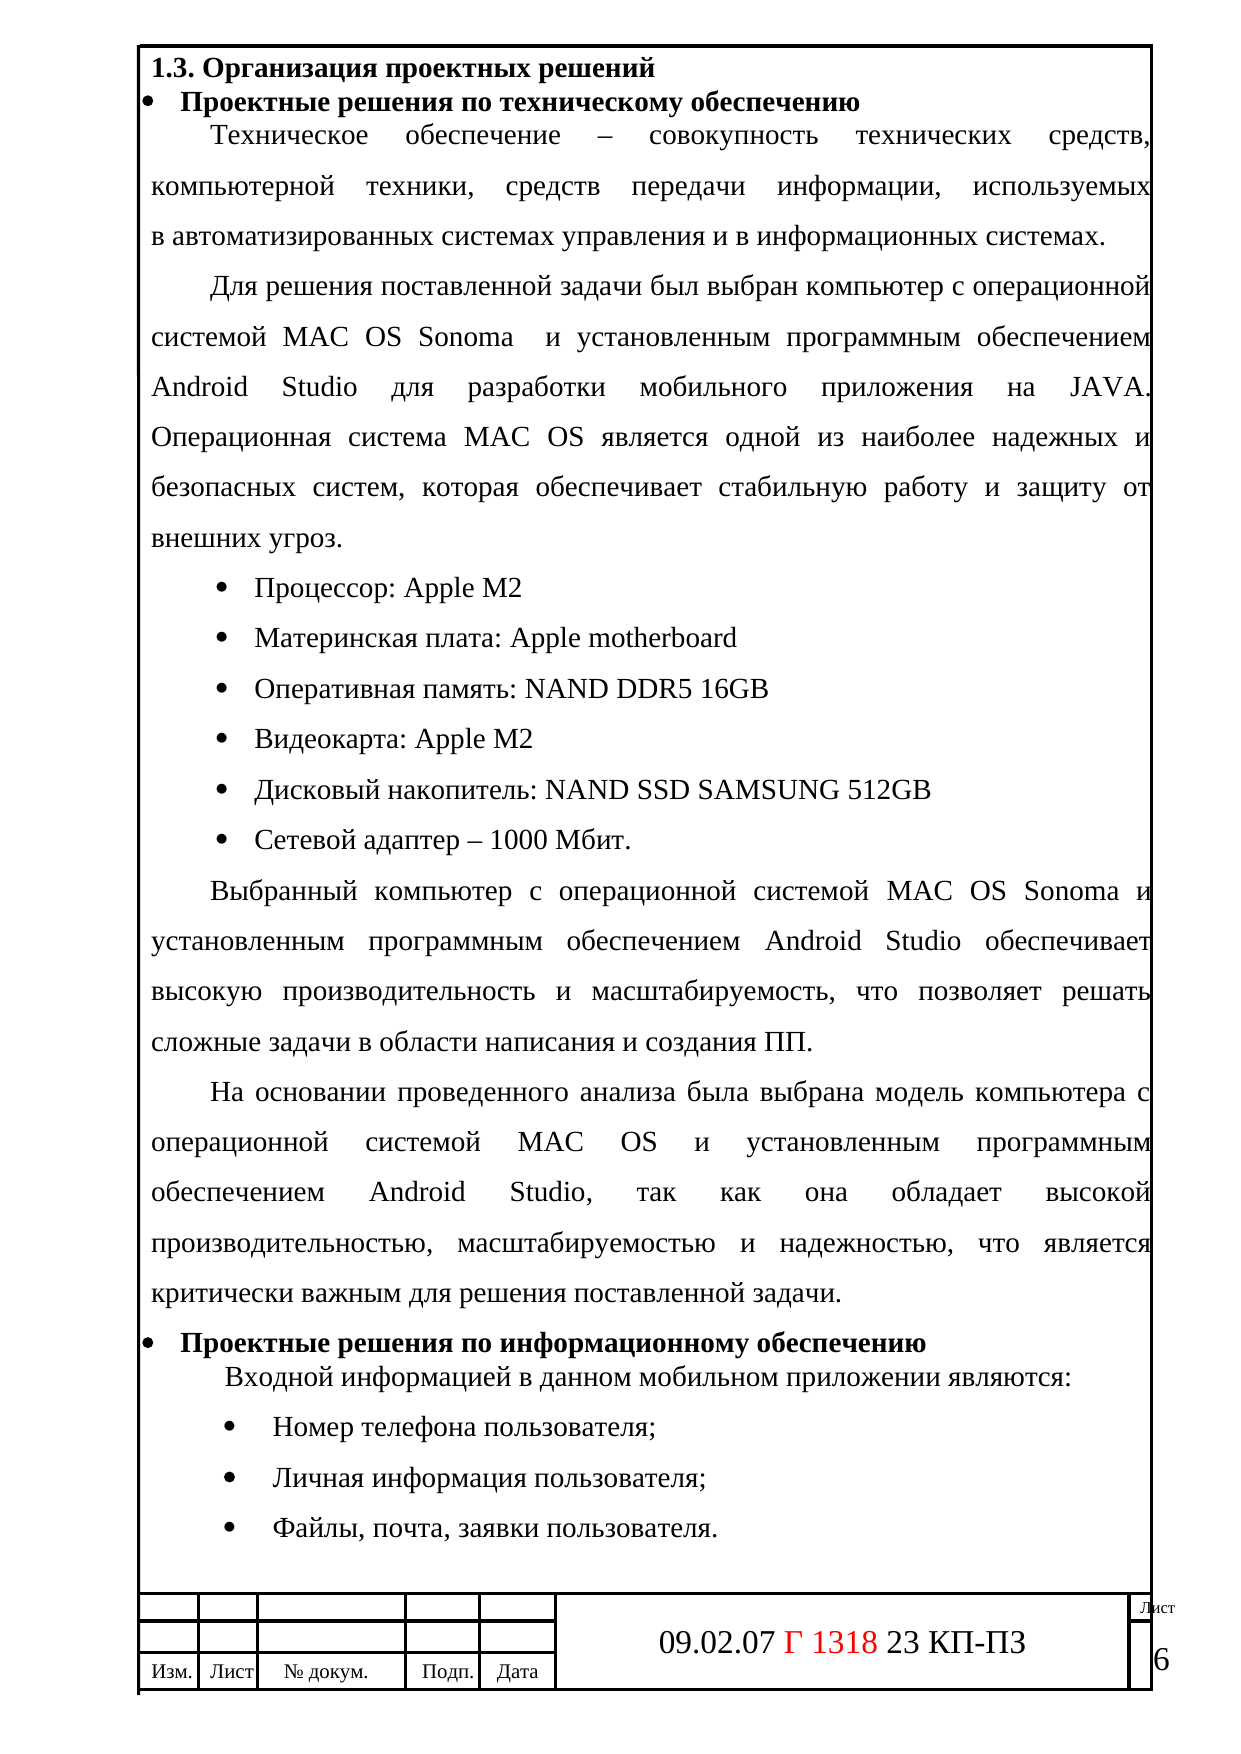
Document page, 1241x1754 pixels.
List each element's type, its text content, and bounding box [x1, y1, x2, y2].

list Материнская плата: Apple motherboard [217, 621, 1152, 654]
text На основании проведенного анализа была выбрана модель компьютера с операционной системой MAC OS и установленным программным обеспечением Android Studio, так как она обладает высокой производительностью, масштабируемостью и надежностью, что является критически важным для решения поставленной задачи. [151, 1074, 1152, 1309]
list Дисковый накопитель: NAND SSD SAMSUNG 512GB [217, 772, 1152, 806]
list Видеокарта: Apple M2 [217, 721, 1152, 755]
list Номер телефона пользователя; [151, 1409, 1152, 1443]
list Процессор: Apple M2 [217, 570, 1152, 604]
list Проектные решения по техническому обеспечению [143, 84, 1152, 117]
text 1.3. Организация проектных решений [151, 50, 1152, 84]
list Личная информация пользователя; [151, 1460, 1152, 1493]
text Выбранный компьютер с операционной системой MAC OS Sonoma и установленным программным обеспечением Android Studio обеспечивает высокую производительность и масштабируемость, что позволяет решать сложные задачи в области написания и создания ПП. [151, 873, 1152, 1057]
list Оперативная память: NAND DDR5 16GB [217, 671, 1152, 705]
text Для решения поставленной задачи был выбран компьютер с операционной системой MAC OS Sonoma и установленным программным обеспечением Android Studio для разработки мобильного приложения на JAVA. Операционная система MAC OS является одной из наиболее надежных и безопасных систем, которая обеспечивает стабильную работу и защиту от внешних угроз. [151, 268, 1152, 553]
text Входной информацией в данном мобильном приложении являются: [151, 1359, 1152, 1393]
text Техническое обеспечение – совокупность технических средств, компьютерной техники, средств передачи информации, используемых в автоматизированных системах управления и в информационных системах. [151, 117, 1152, 252]
list Проектные решения по информационному обеспечению [143, 1326, 1152, 1359]
list Сетевой адаптер – 1000 Мбит. [217, 822, 1152, 856]
list Файлы, почта, заявки пользователя. [151, 1510, 1152, 1544]
